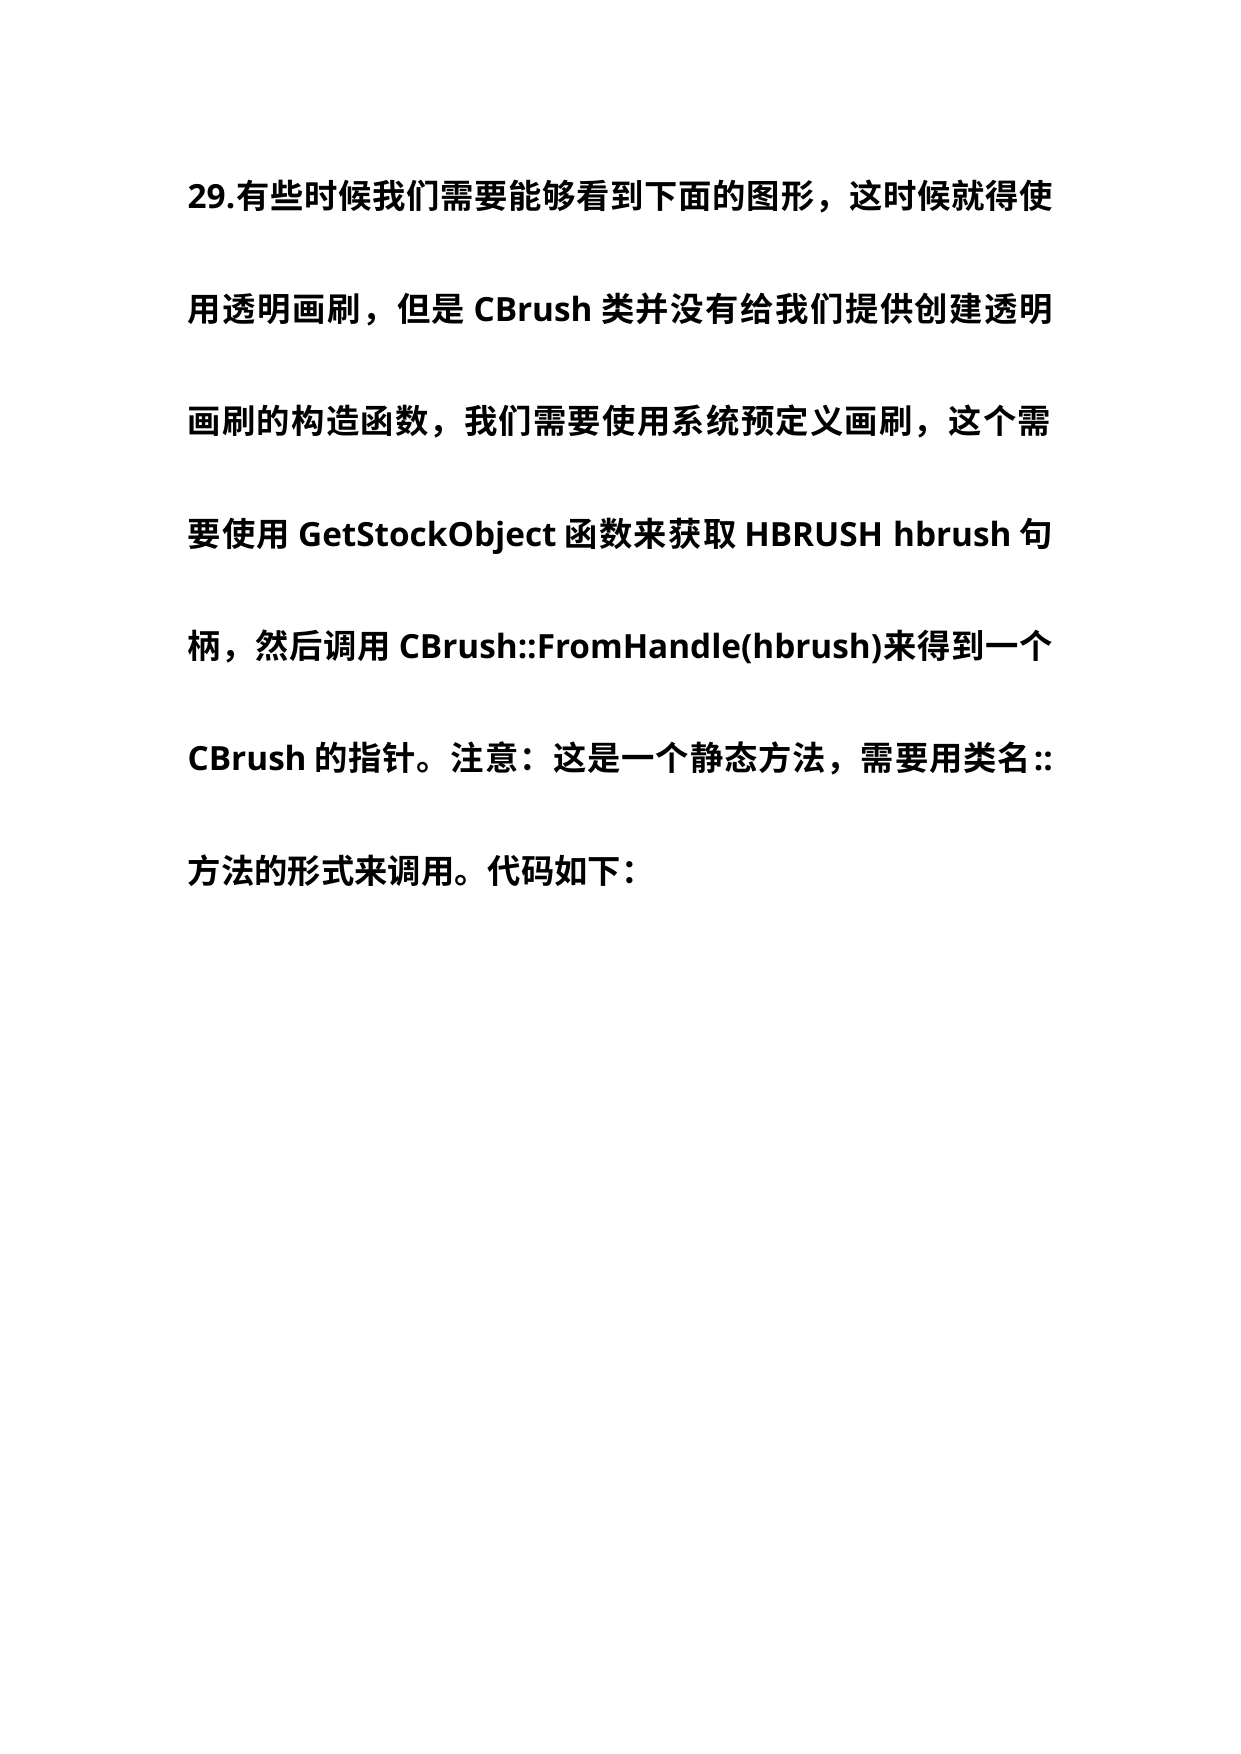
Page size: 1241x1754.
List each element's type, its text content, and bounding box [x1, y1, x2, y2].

subtitle 29.有些时候我们需要能够看到下面的图形，这时候就得使用透明画刷，但是CBrush类并没有给我们提供创建透明画刷的构造函数，我们需要使用系统预定义画刷，这个需要使用GetStockObject函数来获取HBRUSH hbrush句柄，然后调用CBrush::FromHandle(hbrush)来得到一个CBrush的指针。注意：这是一个静态方法，需要用类名::方法的形式来调用。代码如下： [187, 162, 1053, 901]
